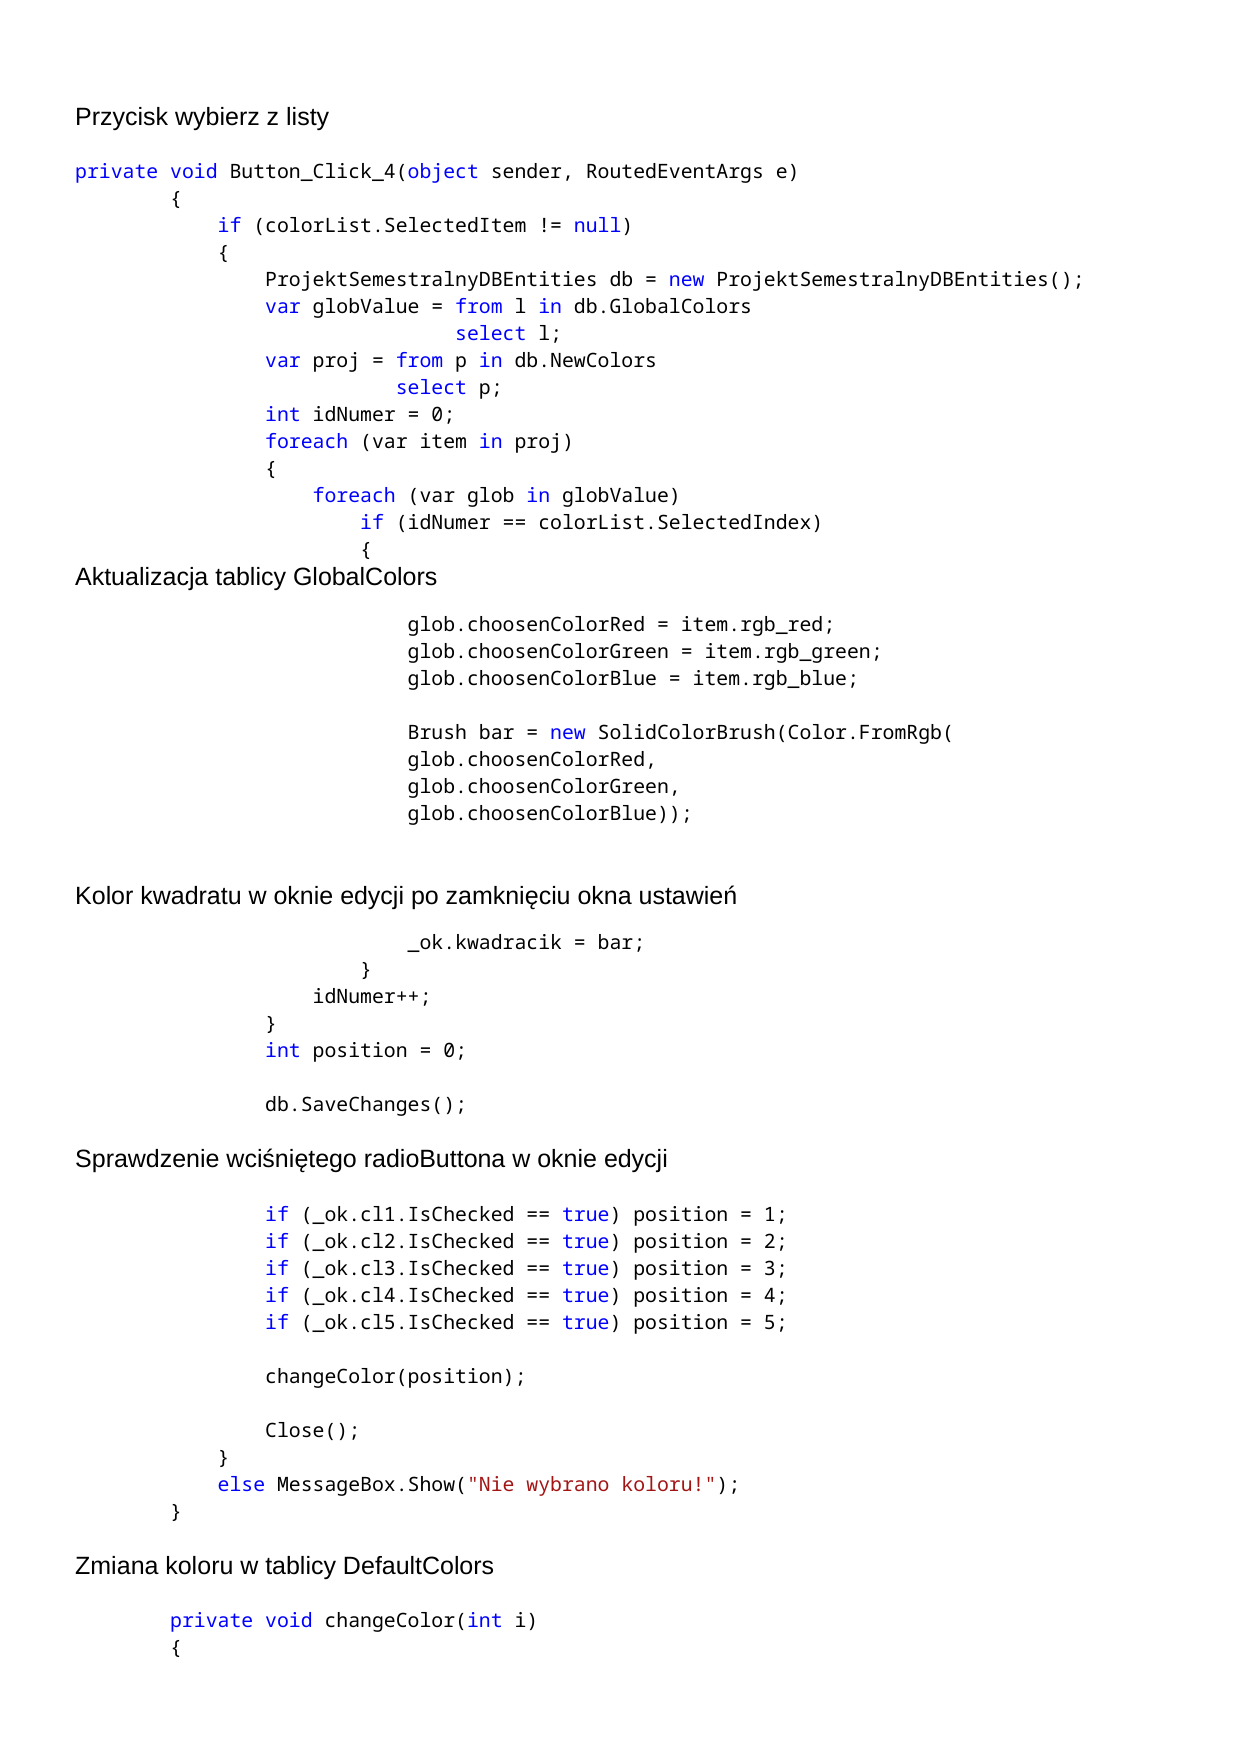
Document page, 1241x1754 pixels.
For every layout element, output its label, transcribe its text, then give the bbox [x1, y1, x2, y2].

text glob.choosenColorGreen, [75, 772, 1165, 799]
text } [75, 1497, 1165, 1524]
text } [75, 1009, 1165, 1037]
text ProjektSemestralnyDBEntities db = new ProjektSemestralnyDBEntities(); [75, 266, 1165, 293]
text changeColor(position); [75, 1362, 1165, 1389]
text if (idNumer == colorList.SelectedIndex) [75, 508, 1165, 535]
text Aktualizacja tablicy GlobalColors [75, 562, 1165, 591]
text else MessageBox.Show("Nie wybrano koloru!"); [75, 1470, 1165, 1497]
text var proj = from p in db.NewColors [75, 347, 1165, 373]
text int idNumer = 0; [75, 401, 1165, 427]
text foreach (var glob in globValue) [75, 481, 1165, 508]
text Przycisk wybierz z listy [75, 102, 1165, 131]
text Close(); [75, 1416, 1165, 1443]
text int position = 0; [75, 1037, 1165, 1063]
text Brush bar = new SolidColorBrush(Color.FromRgb( [75, 718, 1165, 745]
text { [75, 185, 1165, 212]
text { [75, 535, 1165, 562]
text Sprawdzenie wciśniętego radioButtona w oknie edycji [75, 1144, 1165, 1173]
text select p; [75, 373, 1165, 401]
text private void changeColor(int i) [75, 1607, 1165, 1634]
text if (_ok.cl5.IsChecked == true) position = 5; [75, 1308, 1165, 1335]
text var globValue = from l in db.GlobalColors [75, 293, 1165, 319]
text } [75, 1443, 1165, 1470]
text _ok.kwadracik = bar; [75, 929, 1165, 956]
text { [75, 239, 1165, 266]
text if (_ok.cl1.IsChecked == true) position = 1; [75, 1200, 1165, 1227]
text glob.choosenColorBlue)); [75, 799, 1165, 826]
text } [75, 956, 1165, 983]
text select l; [75, 319, 1165, 347]
text idNumer++; [75, 983, 1165, 1009]
text glob.choosenColorBlue = item.rgb_blue; [75, 664, 1165, 691]
text private void Button_Click_4(object sender, RoutedEventArgs e) [75, 158, 1165, 185]
text if (_ok.cl3.IsChecked == true) position = 3; [75, 1254, 1165, 1281]
text foreach (var item in proj) [75, 427, 1165, 454]
text Kolor kwadratu w oknie edycji po zamknięciu okna ustawień [75, 881, 1165, 910]
text { [75, 1634, 1165, 1661]
text if (_ok.cl2.IsChecked == true) position = 2; [75, 1227, 1165, 1254]
text glob.choosenColorRed = item.rgb_red; [75, 610, 1165, 637]
text db.SaveChanges(); [75, 1091, 1165, 1117]
text Zmiana koloru w tablicy DefaultColors [75, 1551, 1165, 1580]
text glob.choosenColorRed, [75, 745, 1165, 772]
text { [75, 454, 1165, 481]
text if (colorList.SelectedItem != null) [75, 212, 1165, 239]
text glob.choosenColorGreen = item.rgb_green; [75, 637, 1165, 664]
text if (_ok.cl4.IsChecked == true) position = 4; [75, 1281, 1165, 1308]
